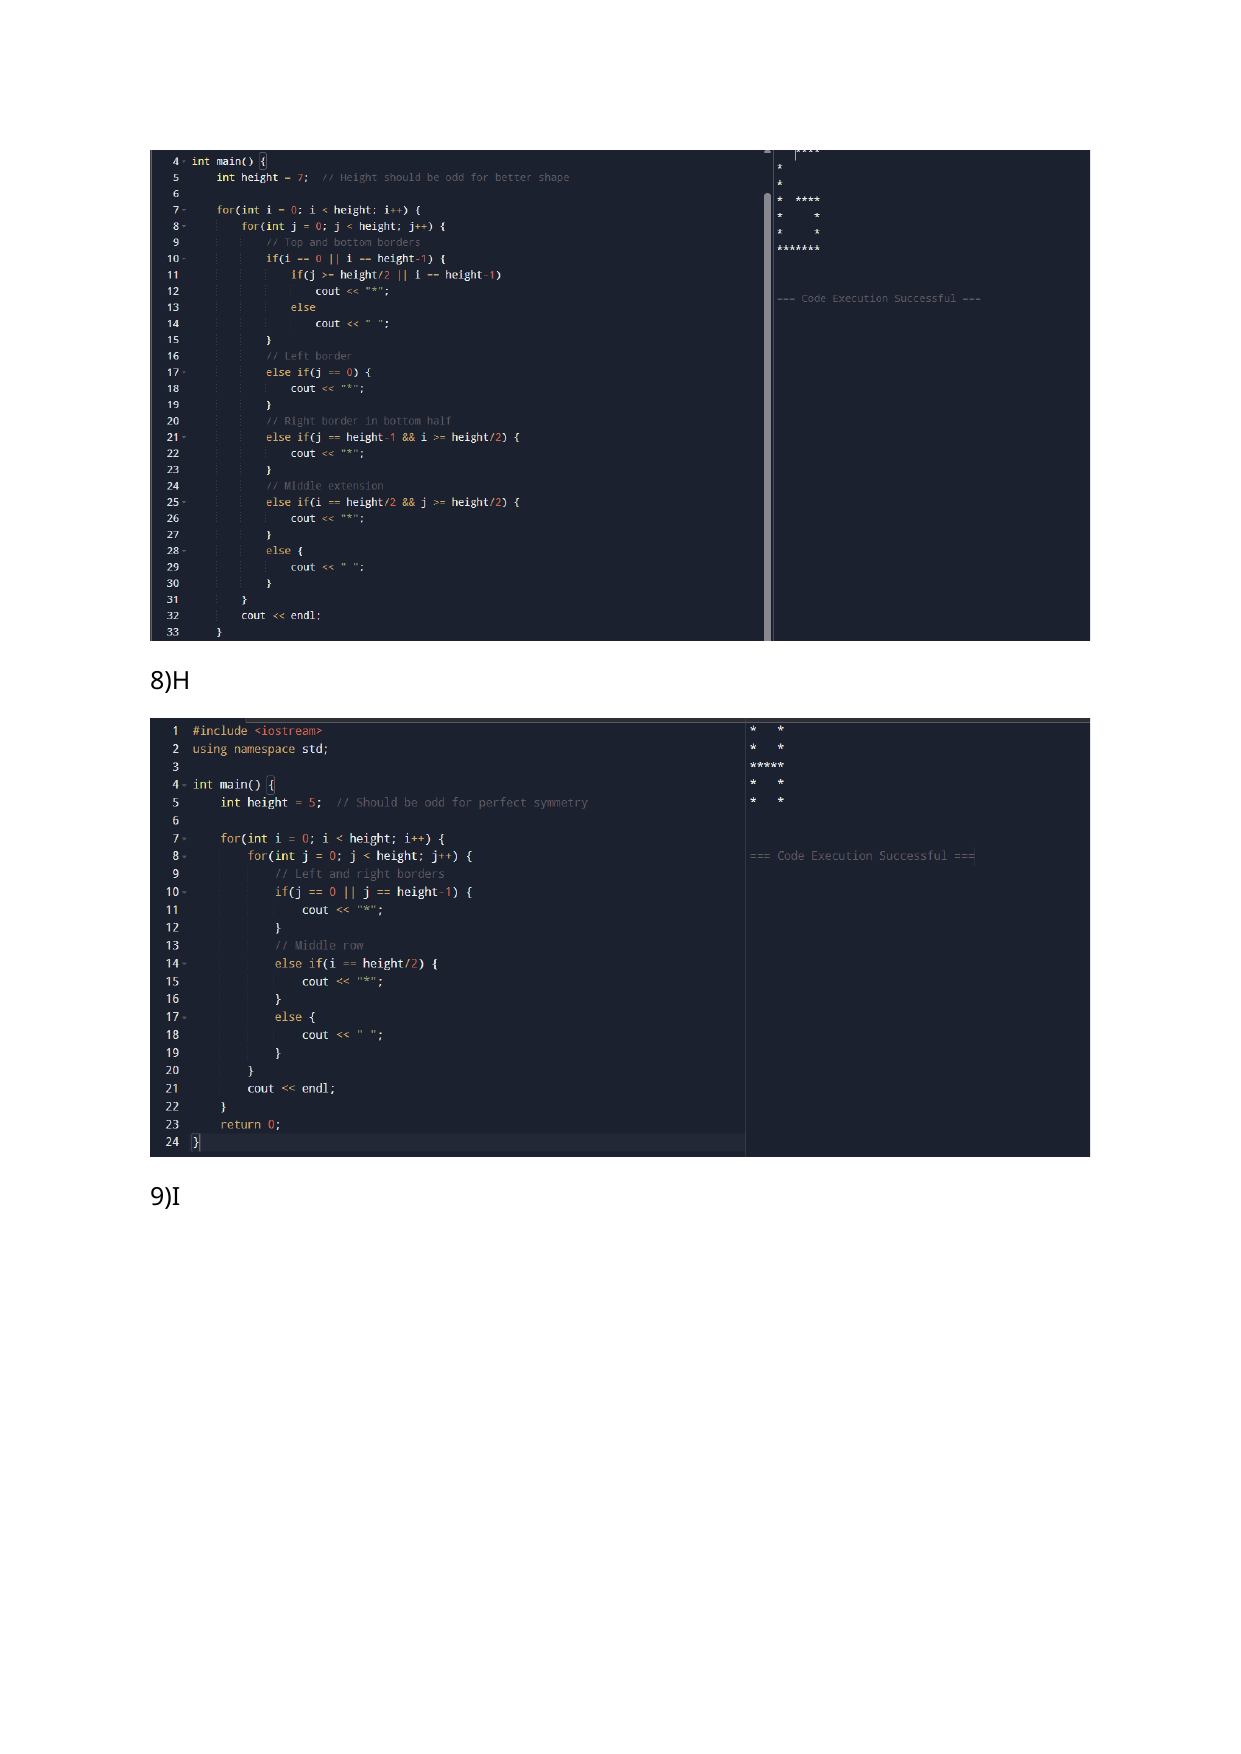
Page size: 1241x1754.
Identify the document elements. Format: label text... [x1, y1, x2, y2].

text 8)H [150, 663, 1090, 697]
picture [150, 718, 1091, 1157]
picture [150, 150, 1091, 641]
text 9)I [150, 1178, 1090, 1212]
